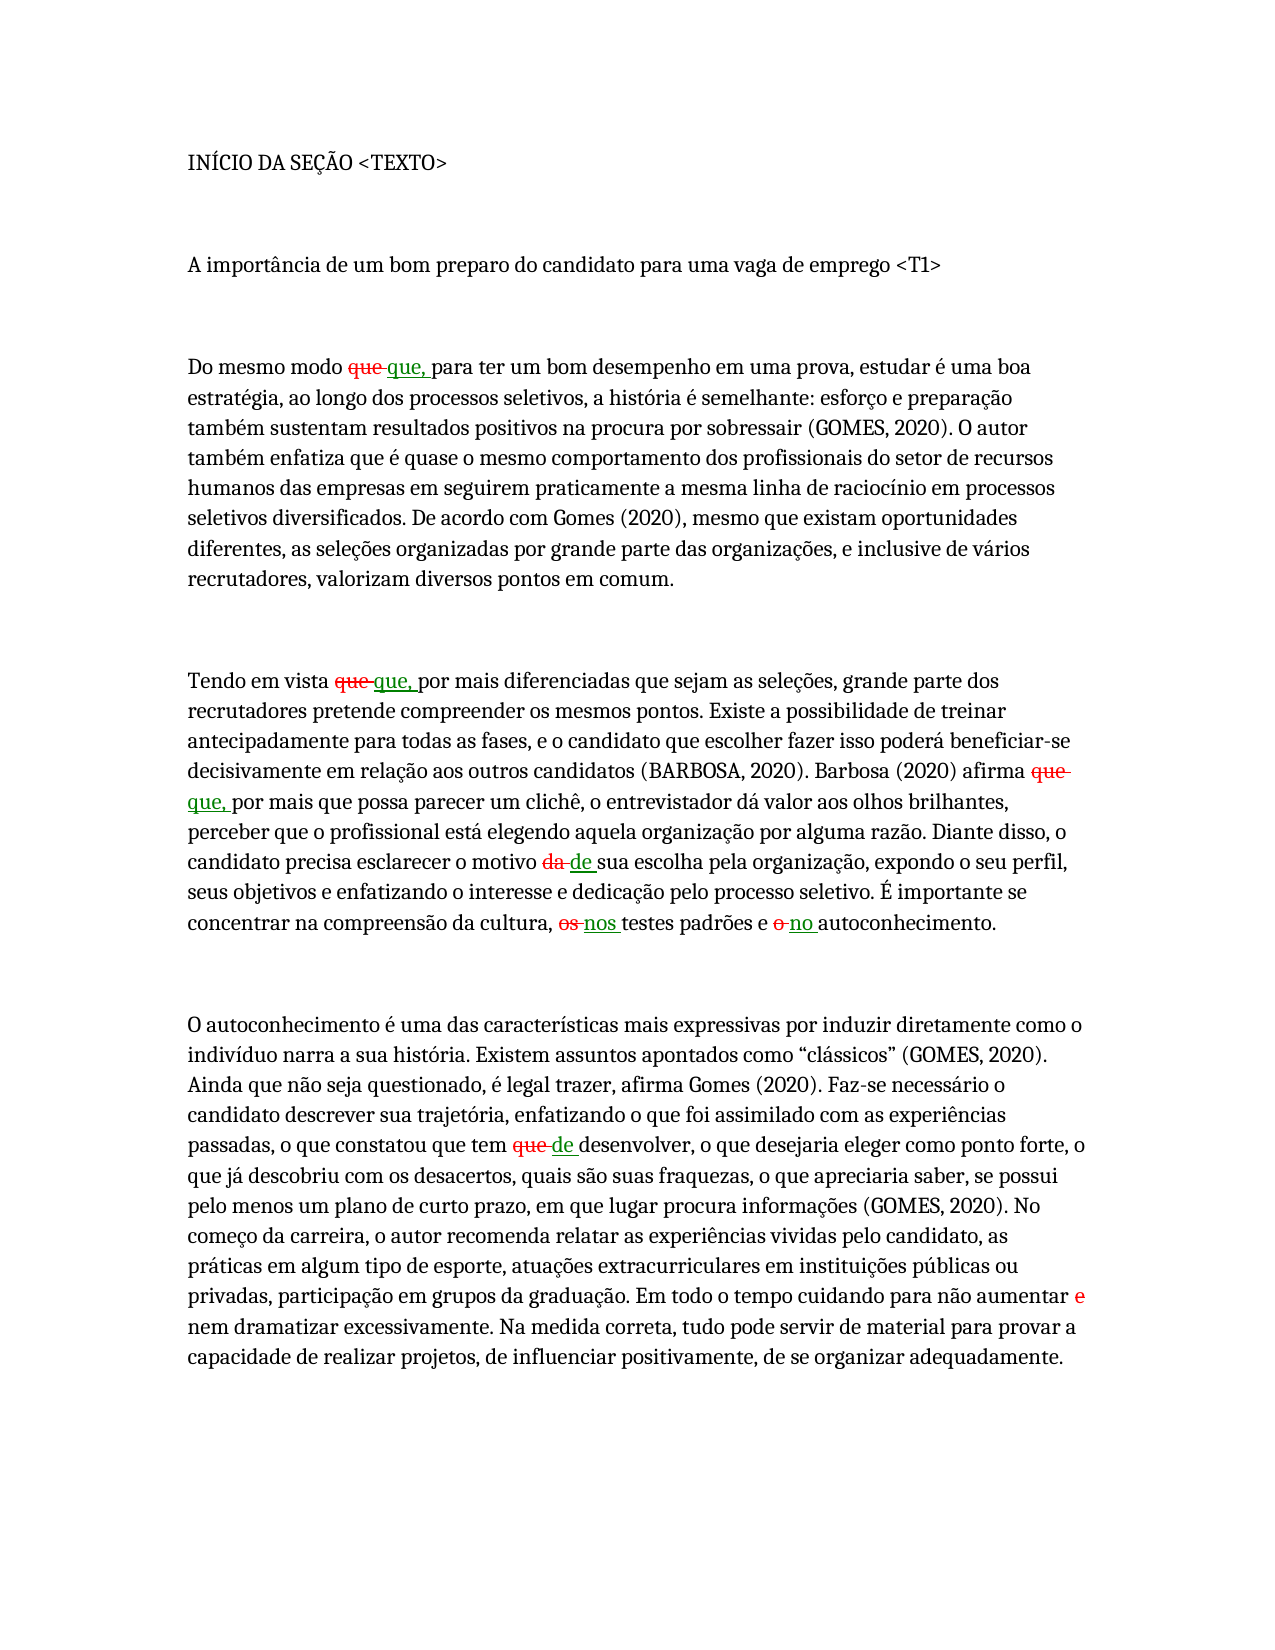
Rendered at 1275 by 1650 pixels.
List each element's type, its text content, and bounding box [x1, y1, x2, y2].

text INÍCIO DA SEÇÃO <TEXTO> [187, 150, 1087, 176]
text O autoconhecimento é uma das características mais expressivas por induzir diretamente como o indivíduo narra a sua história. Existem assuntos apontados como “clássicos” (GOMES, 2020). Ainda que não seja questionado, é legal trazer, afirma Gomes (2020). Faz-se necessário o candidato descrever sua trajetória, enfatizando o que foi assimilado com as experiências passadas, o que constatou que tem que de desenvolver, o que desejaria eleger como ponto forte, o que já descobriu com os desacertos, quais são suas fraquezas, o que apreciaria saber, se possui pelo menos um plano de curto prazo, em que lugar procura informações (GOMES, 2020). No começo da carreira, o autor recomenda relatar as experiências vividas pelo candidato, as práticas em algum tipo de esporte, atuações extracurriculares em instituições públicas ou privadas, participação em grupos da graduação. Em todo o tempo cuidando para não aumentar e nem dramatizar excessivamente. Na medida correta, tudo pode servir de material para provar a capacidade de realizar projetos, de influenciar positivamente, de se organizar adequadamente. [187, 1011, 1087, 1370]
text Tendo em vista que que, por mais diferenciadas que sejam as seleções, grande parte dos recrutadores pretende compreender os mesmos pontos. Existe a possibilidade de treinar antecipadamente para todas as fases, e o candidato que escolher fazer isso poderá beneficiar-se decisivamente em relação aos outros candidatos (BARBOSA, 2020). Barbosa (2020) afirma que que, por mais que possa parecer um clichê, o entrevistador dá valor aos olhos brilhantes, perceber que o profissional está elegendo aquela organização por alguma razão. Diante disso, o candidato precisa esclarecer o motivo da de sua escolha pela organização, expondo o seu perfil, seus objetivos e enfatizando o interesse e dedicação pelo processo seletivo. É importante se concentrar na compreensão da cultura, os nos testes padrões e o no autoconhecimento. [187, 668, 1087, 936]
text A importância de um bom preparo do candidato para uma vaga de emprego <T1> [187, 252, 1087, 278]
text Do mesmo modo que que, para ter um bom desempenho em uma prova, estudar é uma boa estratégia, ao longo dos processos seletivos, a história é semelhante: esforço e preparação também sustentam resultados positivos na procura por sobressair (GOMES, 2020). O autor também enfatiza que é quase o mesmo comportamento dos profissionais do setor de recursos humanos das empresas em seguirem praticamente a mesma linha de raciocínio em processos seletivos diversificados. De acordo com Gomes (2020), mesmo que existam oportunidades diferentes, as seleções organizadas por grande parte das organizações, e inclusive de vários recrutadores, valorizam diversos pontos em comum. [187, 354, 1087, 592]
